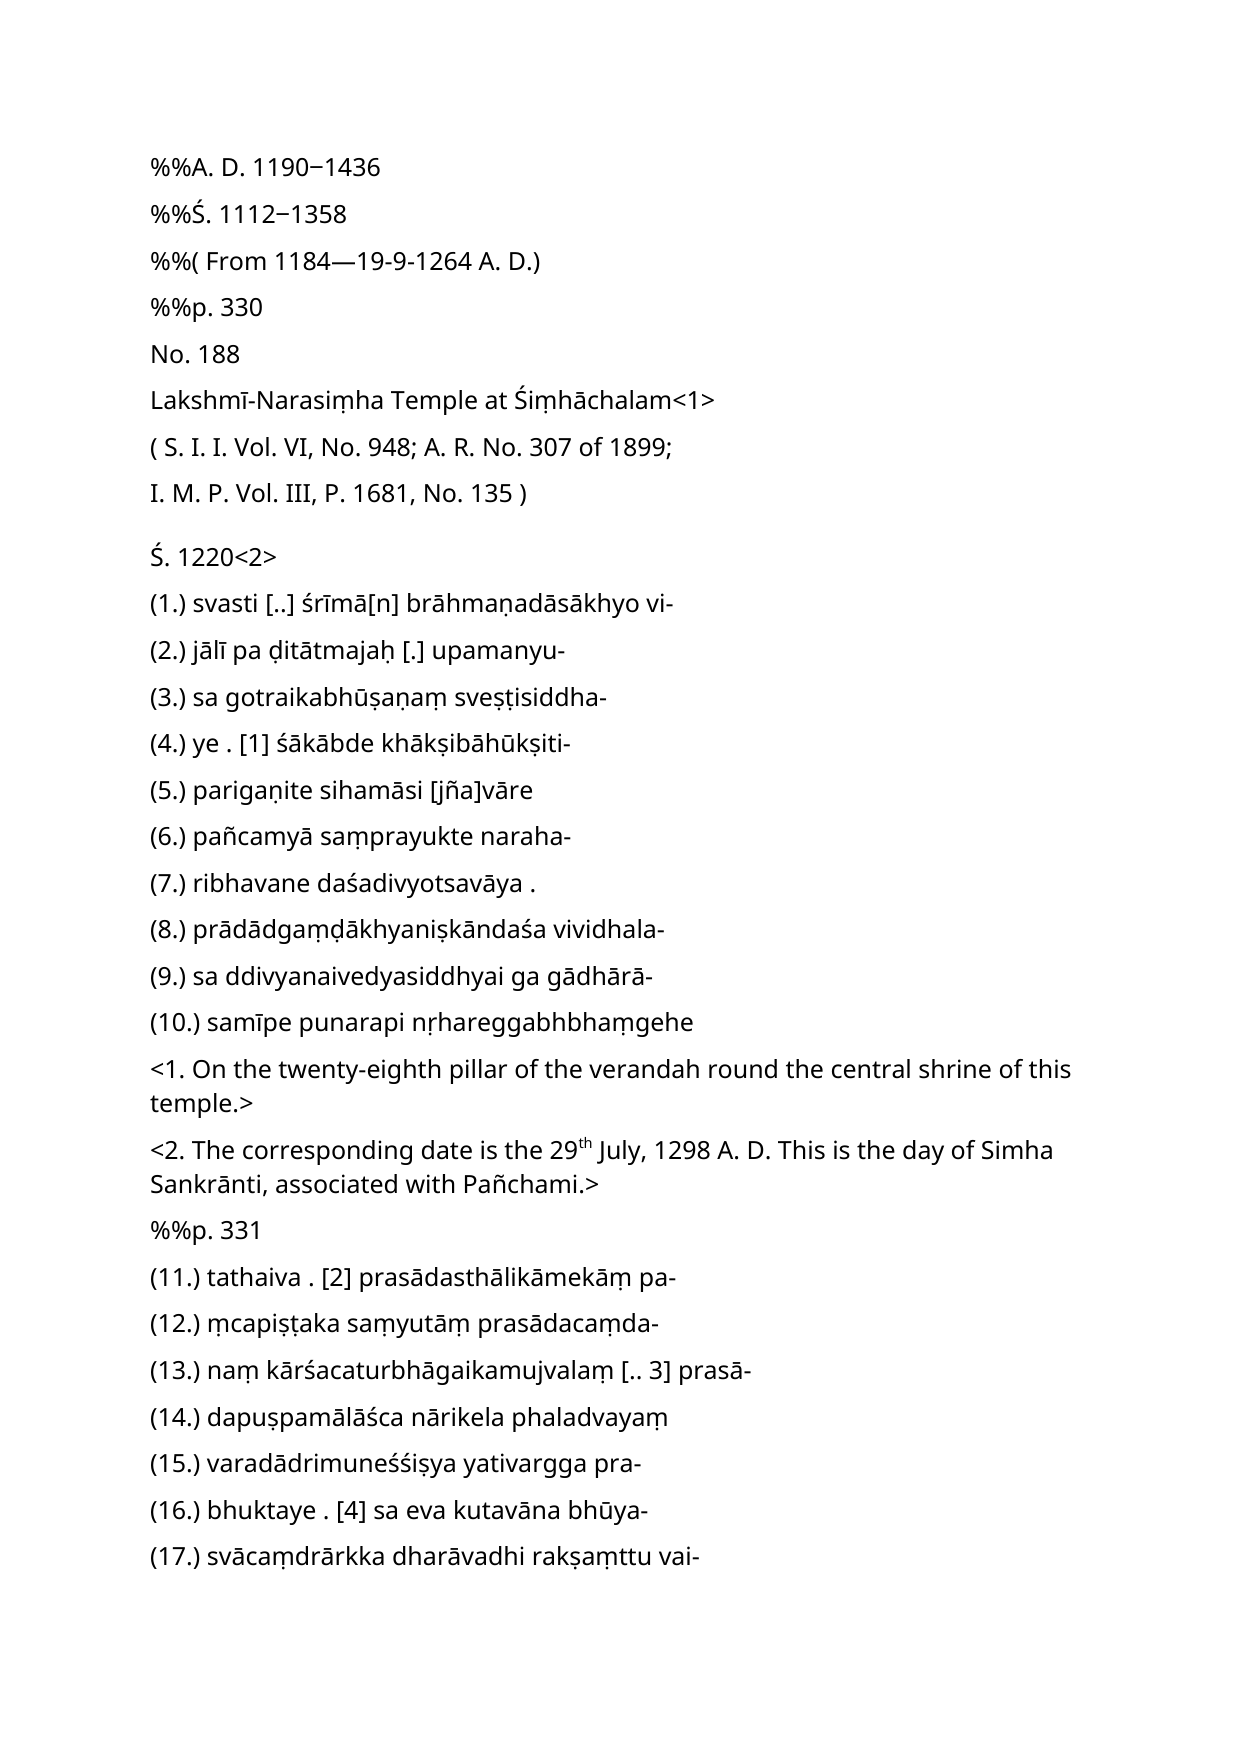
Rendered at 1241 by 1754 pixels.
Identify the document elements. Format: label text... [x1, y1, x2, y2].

text (5.) parigaṇite sihamāsi [jña]vāre [150, 772, 1090, 806]
text (8.) prādādgaṃḍākhyaniṣkāndaśa vividhala- [150, 912, 1090, 946]
text Ś. 1220<2> [150, 539, 1090, 573]
text <1. On the twenty-eighth pillar of the verandah round the central shrine of this temple.> [150, 1052, 1090, 1120]
text (17.) svācaṃdrārkka dharāvadhi rakṣaṃttu vai- [150, 1539, 1090, 1573]
text (4.) ye . [1] śākābde khākṣibāhūkṣiti- [150, 726, 1090, 760]
text (1.) svasti [..] śrīmā[n] brāhmaṇadāsākhyo vi- [150, 586, 1090, 620]
text %%Ś. 1112‒1358 [150, 197, 1090, 231]
text (7.) ribhavane daśadivyotsavāya . [150, 865, 1090, 899]
text (2.) jālī pa ḍitātmajaḥ [.] upamanyu- [150, 633, 1090, 667]
text (13.) naṃ kārśacaturbhāgaikamujvalaṃ [.. 3] prasā- [150, 1353, 1090, 1387]
text %%p. 330 [150, 290, 1090, 324]
text (12.) ṃcapiṣṭaka saṃyutāṃ prasādacaṃda- [150, 1306, 1090, 1340]
text (3.) sa gotraikabhūṣaṇaṃ sveṣṭisiddha- [150, 679, 1090, 713]
text (6.) pañcamyā saṃprayukte naraha- [150, 819, 1090, 853]
text (16.) bhuktaye . [4] sa eva kutavāna bhūya- [150, 1492, 1090, 1526]
text %%( From 1184—19-9-1264 A. D.) [150, 243, 1090, 277]
text Lakshmī-Narasiṃha Temple at Śiṃhāchalam<1> [150, 383, 1090, 417]
text (10.) samīpe punarapi nṛhareggabhbhaṃgehe [150, 1005, 1090, 1039]
text ( S. I. I. Vol. VI, No. 948; A. R. No. 307 of 1899; [150, 429, 1090, 463]
text (11.) tathaiva . [2] prasādasthālikāmekāṃ pa- [150, 1259, 1090, 1293]
text <2. The corresponding date is the 29th July, 1298 A. D. This is the day of Simha Sankrānti, associated with Pañchami.> [150, 1132, 1090, 1200]
text (15.) varadādrimuneśśiṣya yativargga pra- [150, 1446, 1090, 1480]
text %%A. D. 1190‒1436 [150, 150, 1090, 184]
text %%p. 331 [150, 1213, 1090, 1247]
text I. M. P. Vol. III, P. 1681, No. 135 ) [150, 476, 1090, 510]
text (14.) dapuṣpamālāśca nārikela phaladvayaṃ [150, 1399, 1090, 1433]
text No. 188 [150, 336, 1090, 370]
text (9.) sa ddivyanaivedyasiddhyai ga gādhārā- [150, 958, 1090, 993]
